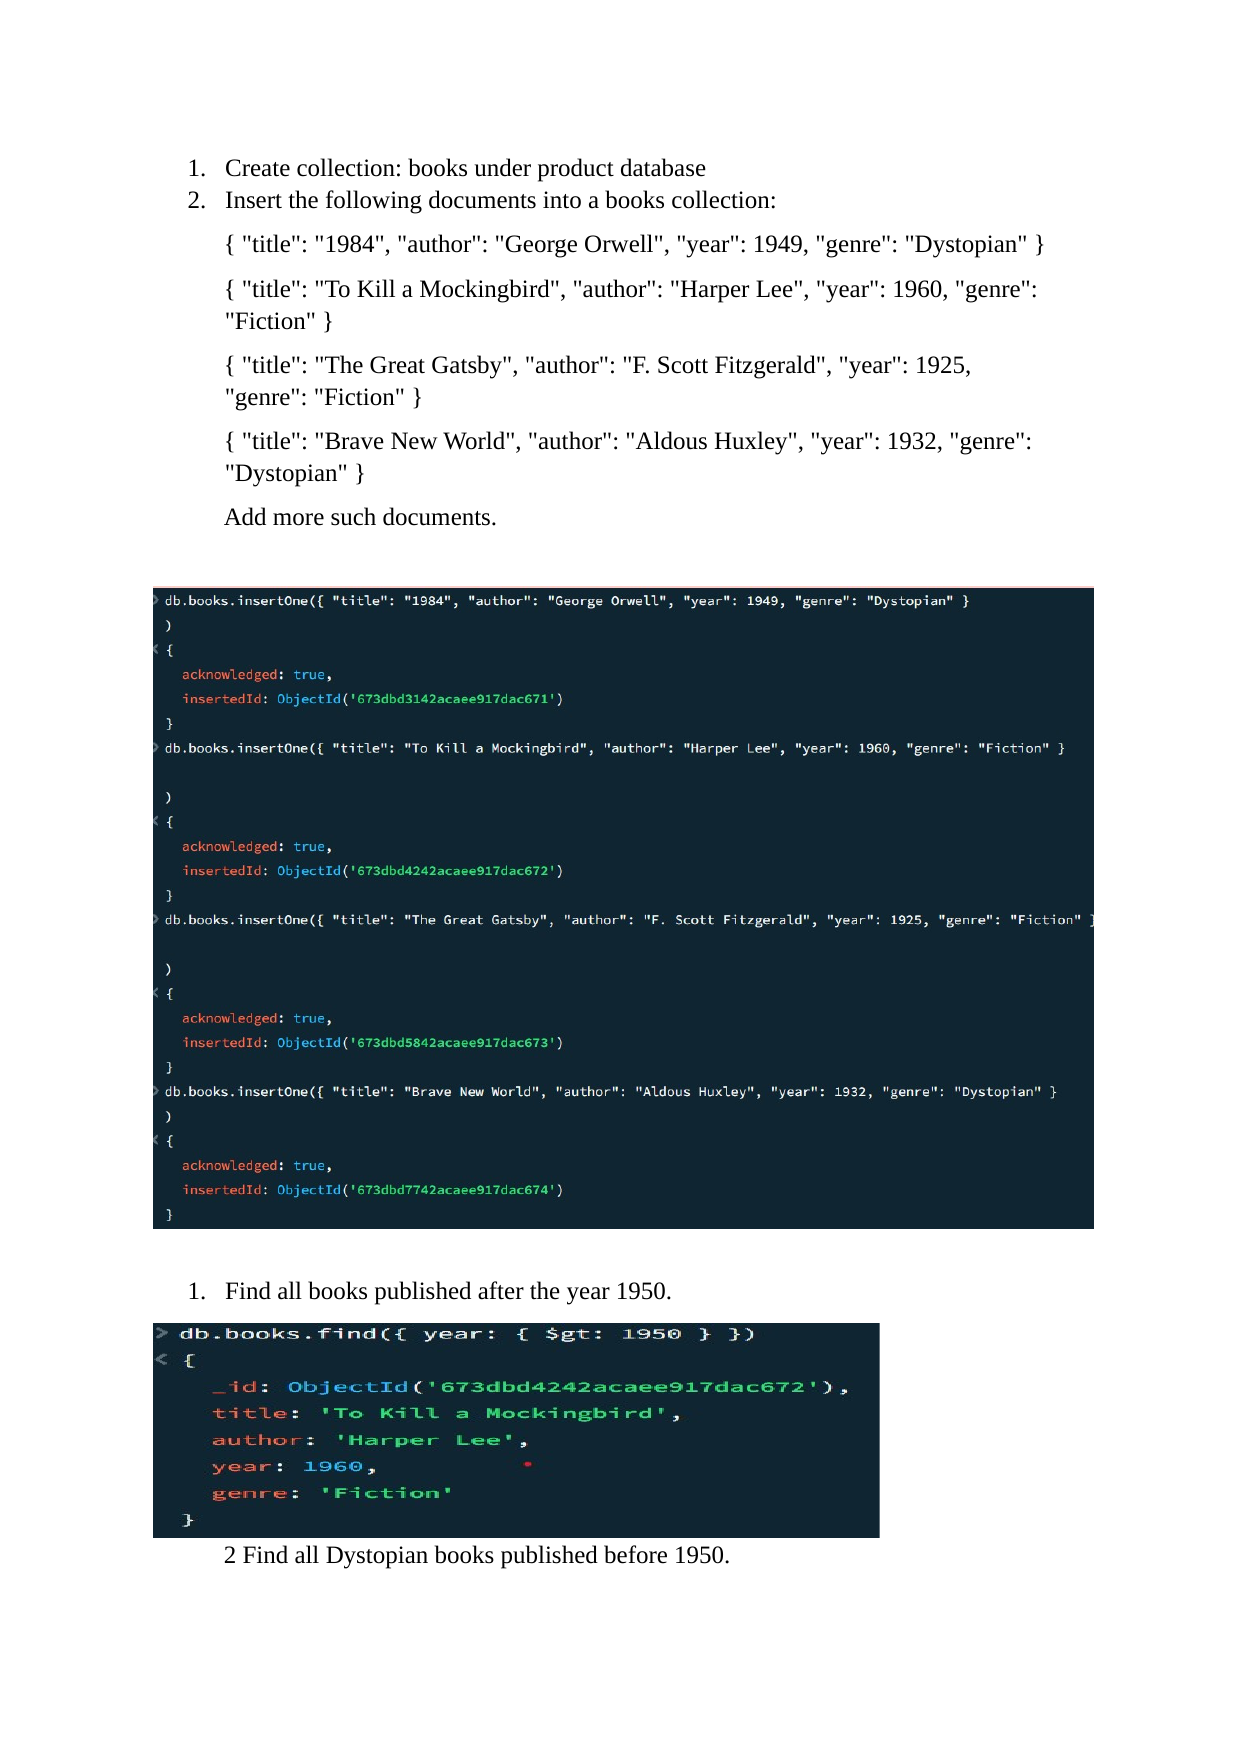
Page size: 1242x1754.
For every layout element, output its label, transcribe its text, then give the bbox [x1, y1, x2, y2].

picture [153, 586, 1094, 1229]
text 1. Find all books published after the year 1950. [150, 1276, 1061, 1305]
text { "title": "Brave New World", "author": "Aldous Huxley", "year": 1932, "genre": "Dystopian" } [223, 426, 1061, 487]
picture [153, 1323, 880, 1538]
text { "title": "The Great Gatsby", "author": "F. Scott Fitzgerald", "year": 1925, "genre": "Fiction" } [223, 350, 1061, 411]
text Add more such documents. [223, 502, 1061, 531]
list Find all Dystopian books published before 1950. [223, 1540, 1061, 1568]
list Create collection: books under product database [187, 153, 1061, 182]
text { "title": "1984", "author": "George Orwell", "year": 1949, "genre": "Dystopian" } [223, 229, 1061, 258]
list Insert the following documents into a books collection: [187, 185, 1061, 214]
text { "title": "To Kill a Mockingbird", "author": "Harper Lee", "year": 1960, "genre": "Fiction" } [223, 274, 1061, 334]
